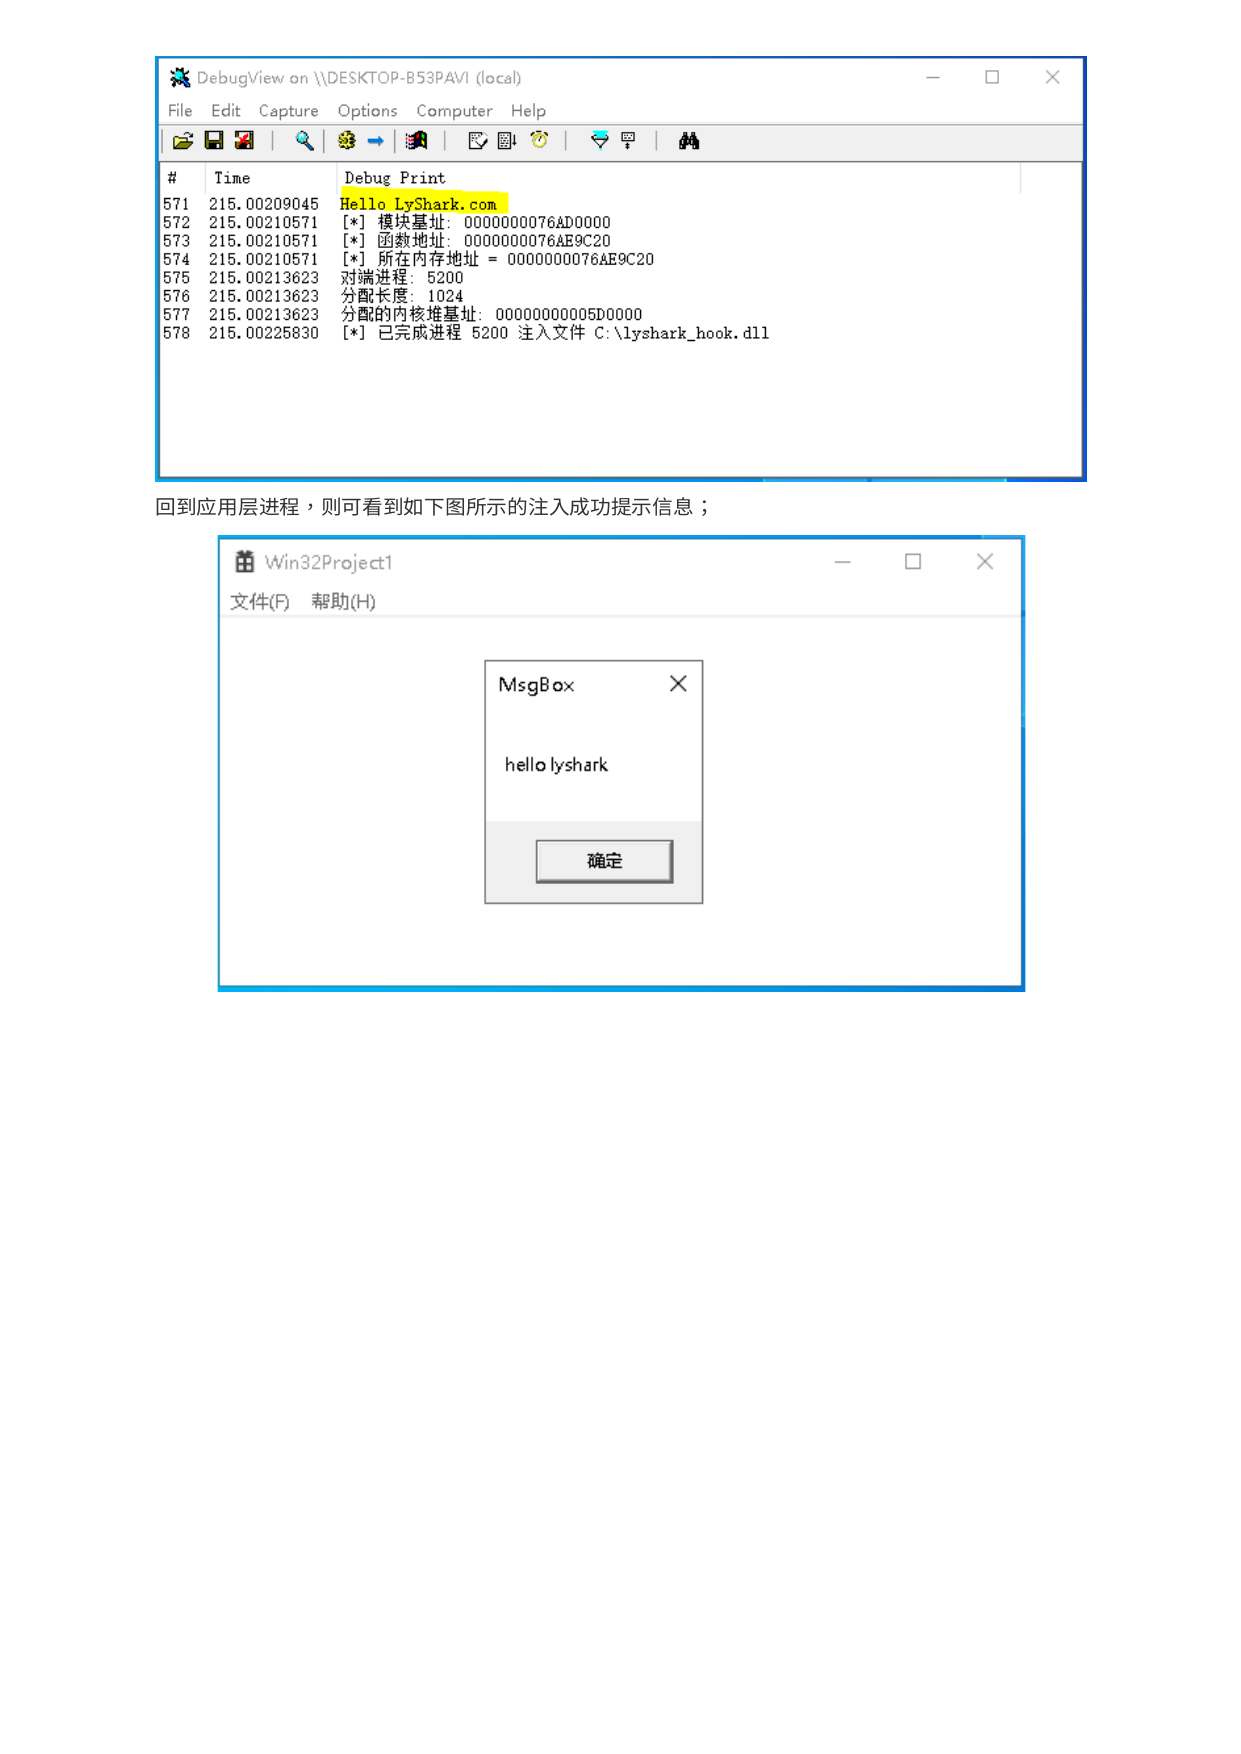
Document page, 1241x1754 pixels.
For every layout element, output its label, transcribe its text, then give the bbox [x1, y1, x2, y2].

subtitle 回到应用层进程，则可看到如下图所示的注入成功提示信息； [155, 494, 1098, 521]
picture [217, 535, 1026, 992]
picture [155, 56, 1087, 482]
